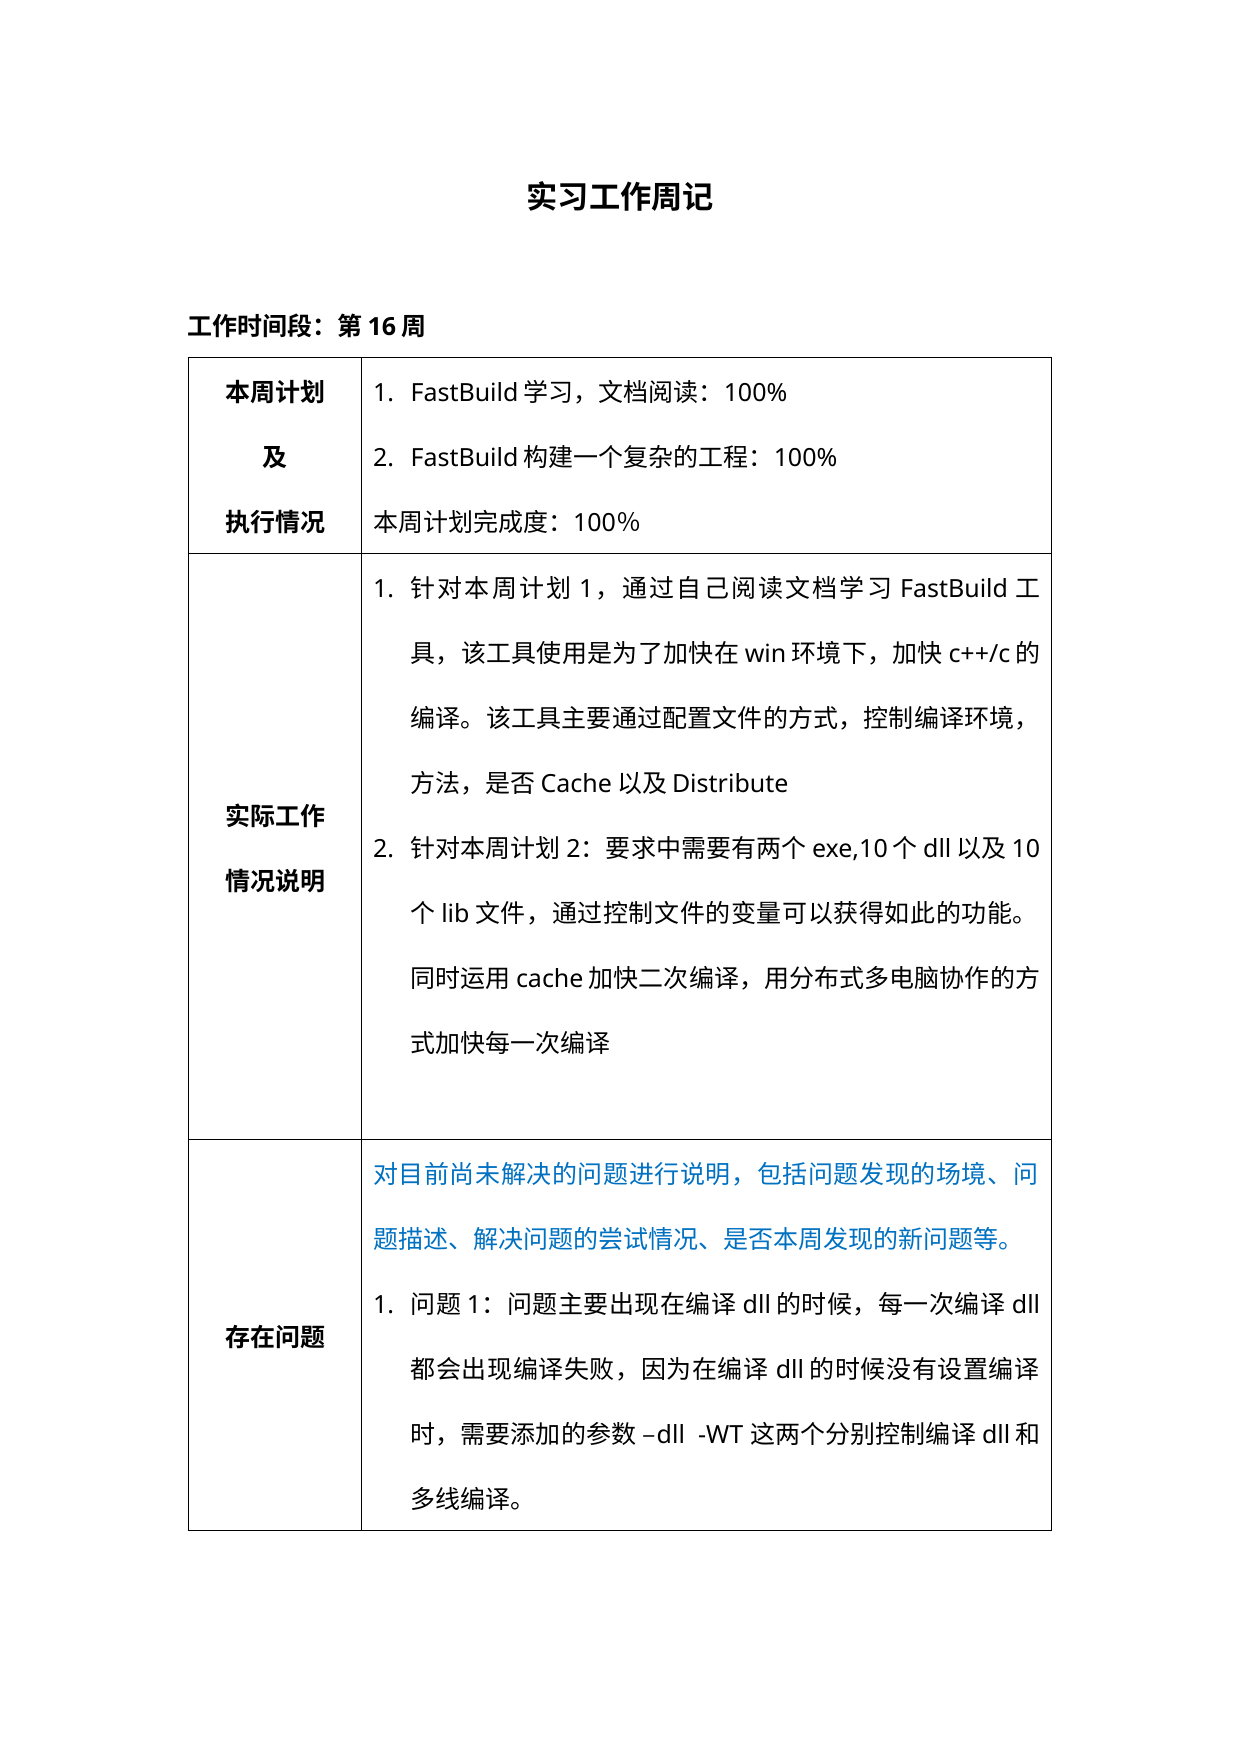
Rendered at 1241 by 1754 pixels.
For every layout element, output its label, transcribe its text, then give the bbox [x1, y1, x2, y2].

table_cell 实际工作 情况说明 [189, 554, 361, 1139]
table_cell 针对本周计划1，通过自己阅读文档学习FastBuild工具，该工具使用是为了加快在win环境下，加快c++/c的编译。该工具主要通过配置文件的方式，控制编译环境，方法，是否Cache以及Distribute 针对本周计划2：要求中需要有两个exe,10个dll以及10个lib文件，通过控制文件的变量可以获得如此的功能。同时运用cache加快二次编译，用分布式多电脑协作的方式加快每一次编译 [362, 554, 1051, 1139]
text 实习工作周记 [187, 162, 1053, 227]
text 工作时间段：第16周 [187, 292, 1053, 357]
table_cell 存在问题 [189, 1140, 361, 1530]
table_header FastBuild学习，文档阅读：100% FastBuild构建一个复杂的工程：100% 本周计划完成度：100％ [362, 358, 1051, 553]
table_cell 对目前尚未解决的问题进行说明，包括问题发现的场境、问题描述、解决问题的尝试情况、是否本周发现的新问题等。 问题1：问题主要出现在编译dll的时候，每一次编译dll都会出现编译失败，因为在编译dll的时候没有设置编译时，需要添加的参数 –dll -WT 这两个分别控制编译dll和多线编译。 [362, 1140, 1051, 1530]
table_header 本周计划 及 执行情况 [189, 358, 361, 553]
